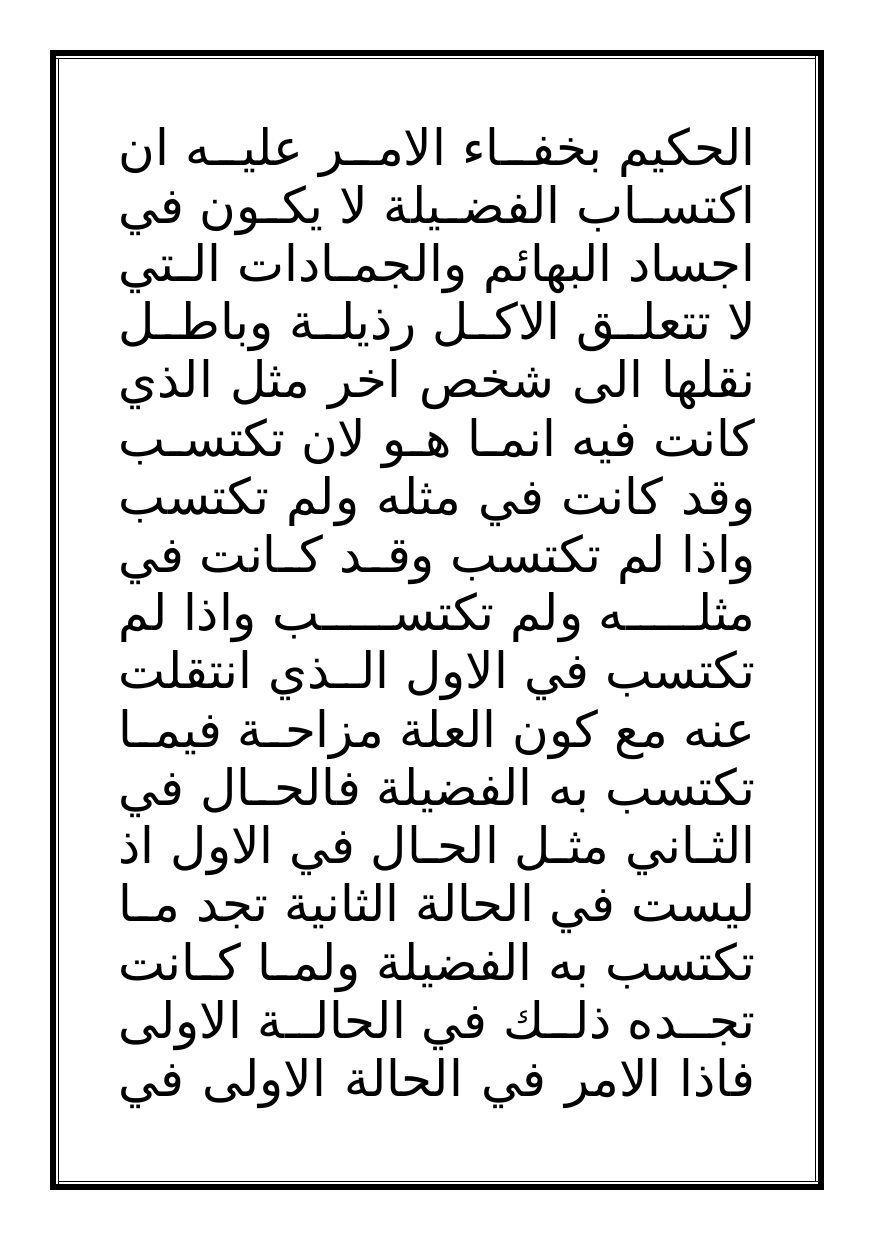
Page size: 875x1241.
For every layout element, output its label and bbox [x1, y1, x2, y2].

text [118, 118, 756, 1108]
